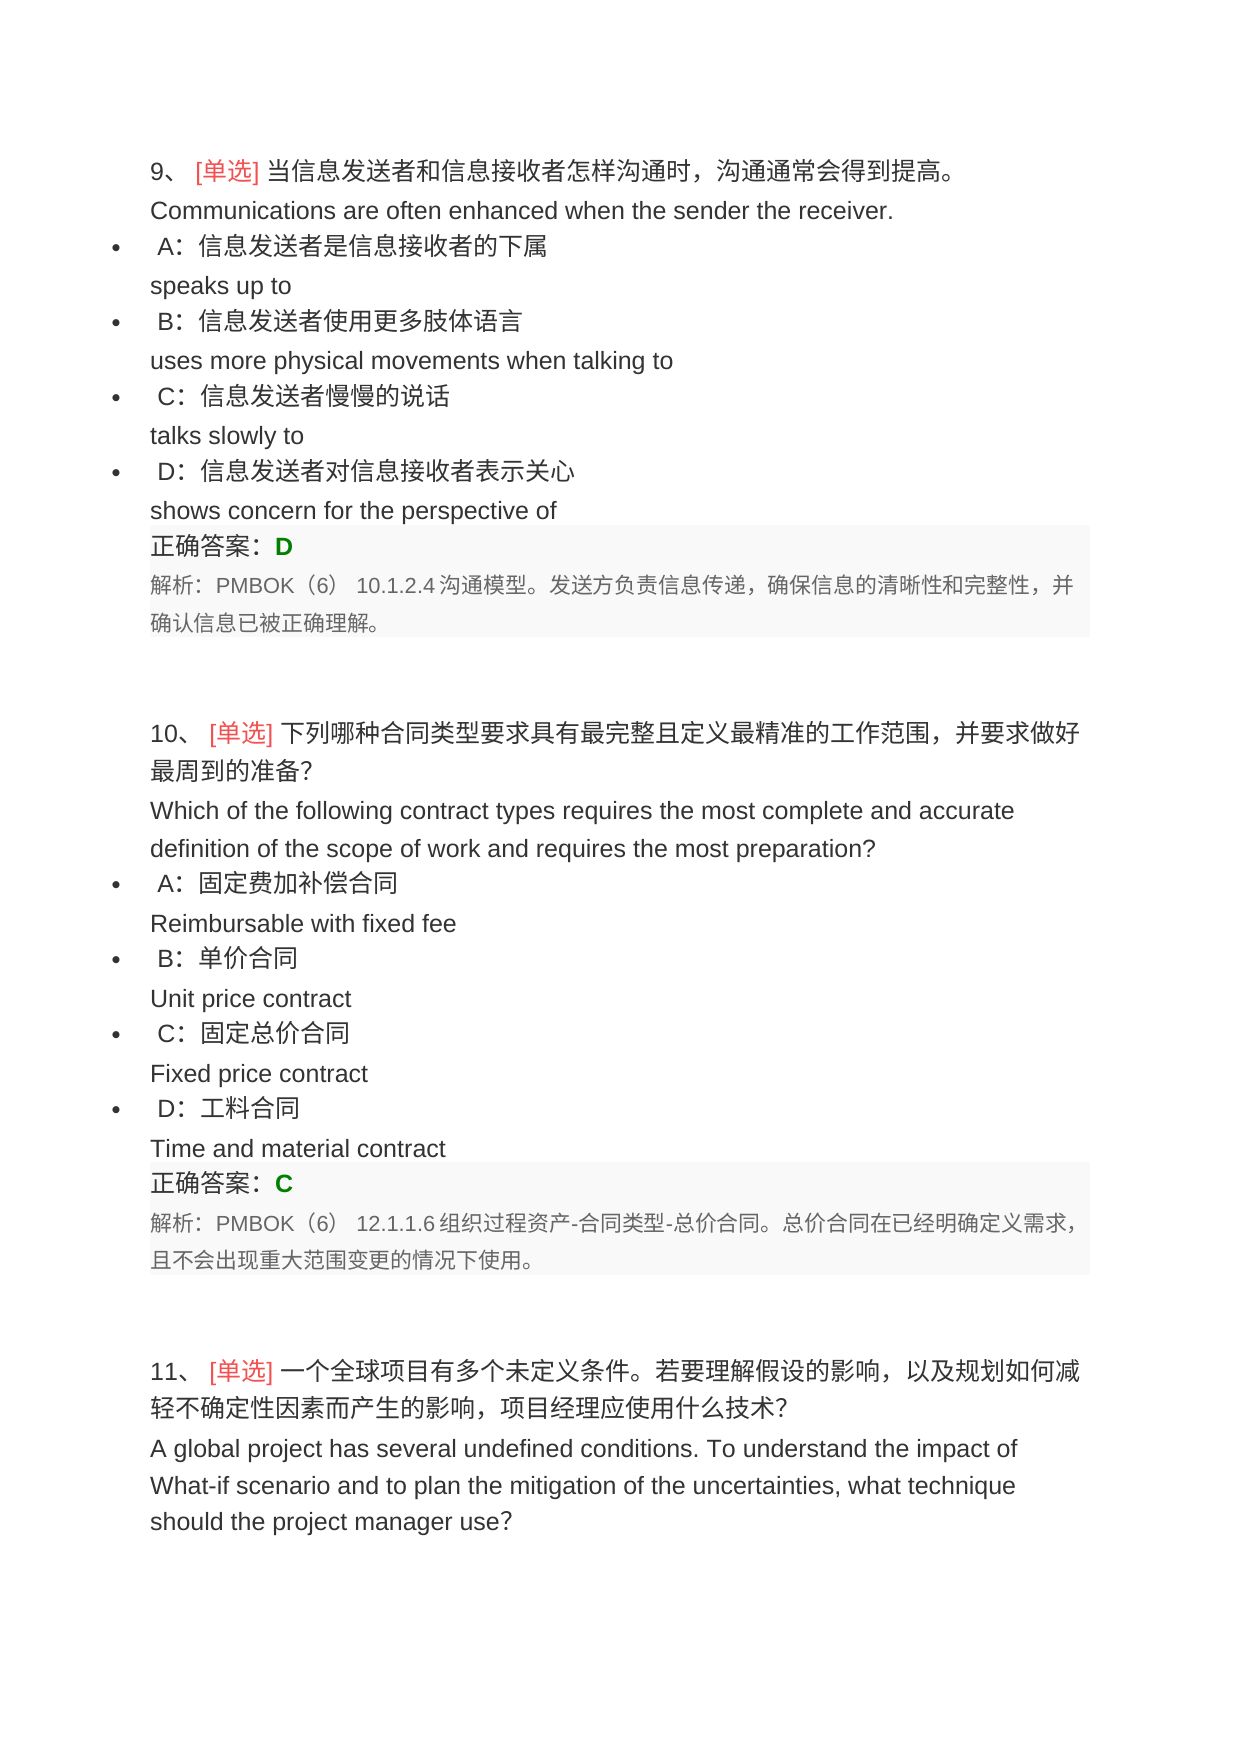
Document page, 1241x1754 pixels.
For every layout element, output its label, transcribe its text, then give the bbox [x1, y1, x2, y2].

text 解析：PMBOK（6） 12.1.1.6组织过程资产-合同类型-总价合同。总价合同在已经明确定义需求，且不会出现重大范围变更的情况下使用。 [150, 1200, 1090, 1275]
list B：信息发送者使用更多肢体语言 uses more physical movements when talking to [112, 300, 1090, 375]
text 解析：PMBOK（6） 10.1.2.4沟通模型。发送方负责信息传递，确保信息的清晰性和完整性，并确认信息已被正确理解。 [150, 562, 1090, 637]
text 9、 [单选] 当信息发送者和信息接收者怎样沟通时，沟通通常会得到提高。 Communications are often enhanced when the sender the receiver. [150, 150, 1090, 225]
text 10、 [单选] 下列哪种合同类型要求具有最完整且定义最精准的工作范围，并要求做好最周到的准备？ Which of the following contract types requires the most complete and accurate definition of the scope of work and requires the most preparation? [150, 712, 1090, 862]
list D：信息发送者对信息接收者表示关心 shows concern for the perspective of [112, 450, 1090, 525]
text 正确答案：C [150, 1162, 1090, 1200]
list A：信息发送者是信息接收者的下属 speaks up to [112, 225, 1090, 300]
list C：固定总价合同 Fixed price contract [112, 1012, 1090, 1087]
list D：工料合同 Time and material contract [112, 1087, 1090, 1162]
text 正确答案：D [150, 525, 1090, 562]
list A：固定费加补偿合同 Reimbursable with fixed fee [112, 862, 1090, 937]
text 11、 [单选] 一个全球项目有多个未定义条件。若要理解假设的影响，以及规划如何减轻不确定性因素而产生的影响，项目经理应使用什么技术？ A global project has several undefined conditions. To understand the impact of What-if scenario and to plan the mitigation of the uncertainties, what technique should the project manager use？ [150, 1350, 1090, 1537]
list B：单价合同 Unit price contract [112, 937, 1090, 1012]
list C：信息发送者慢慢的说话 talks slowly to [112, 375, 1090, 450]
